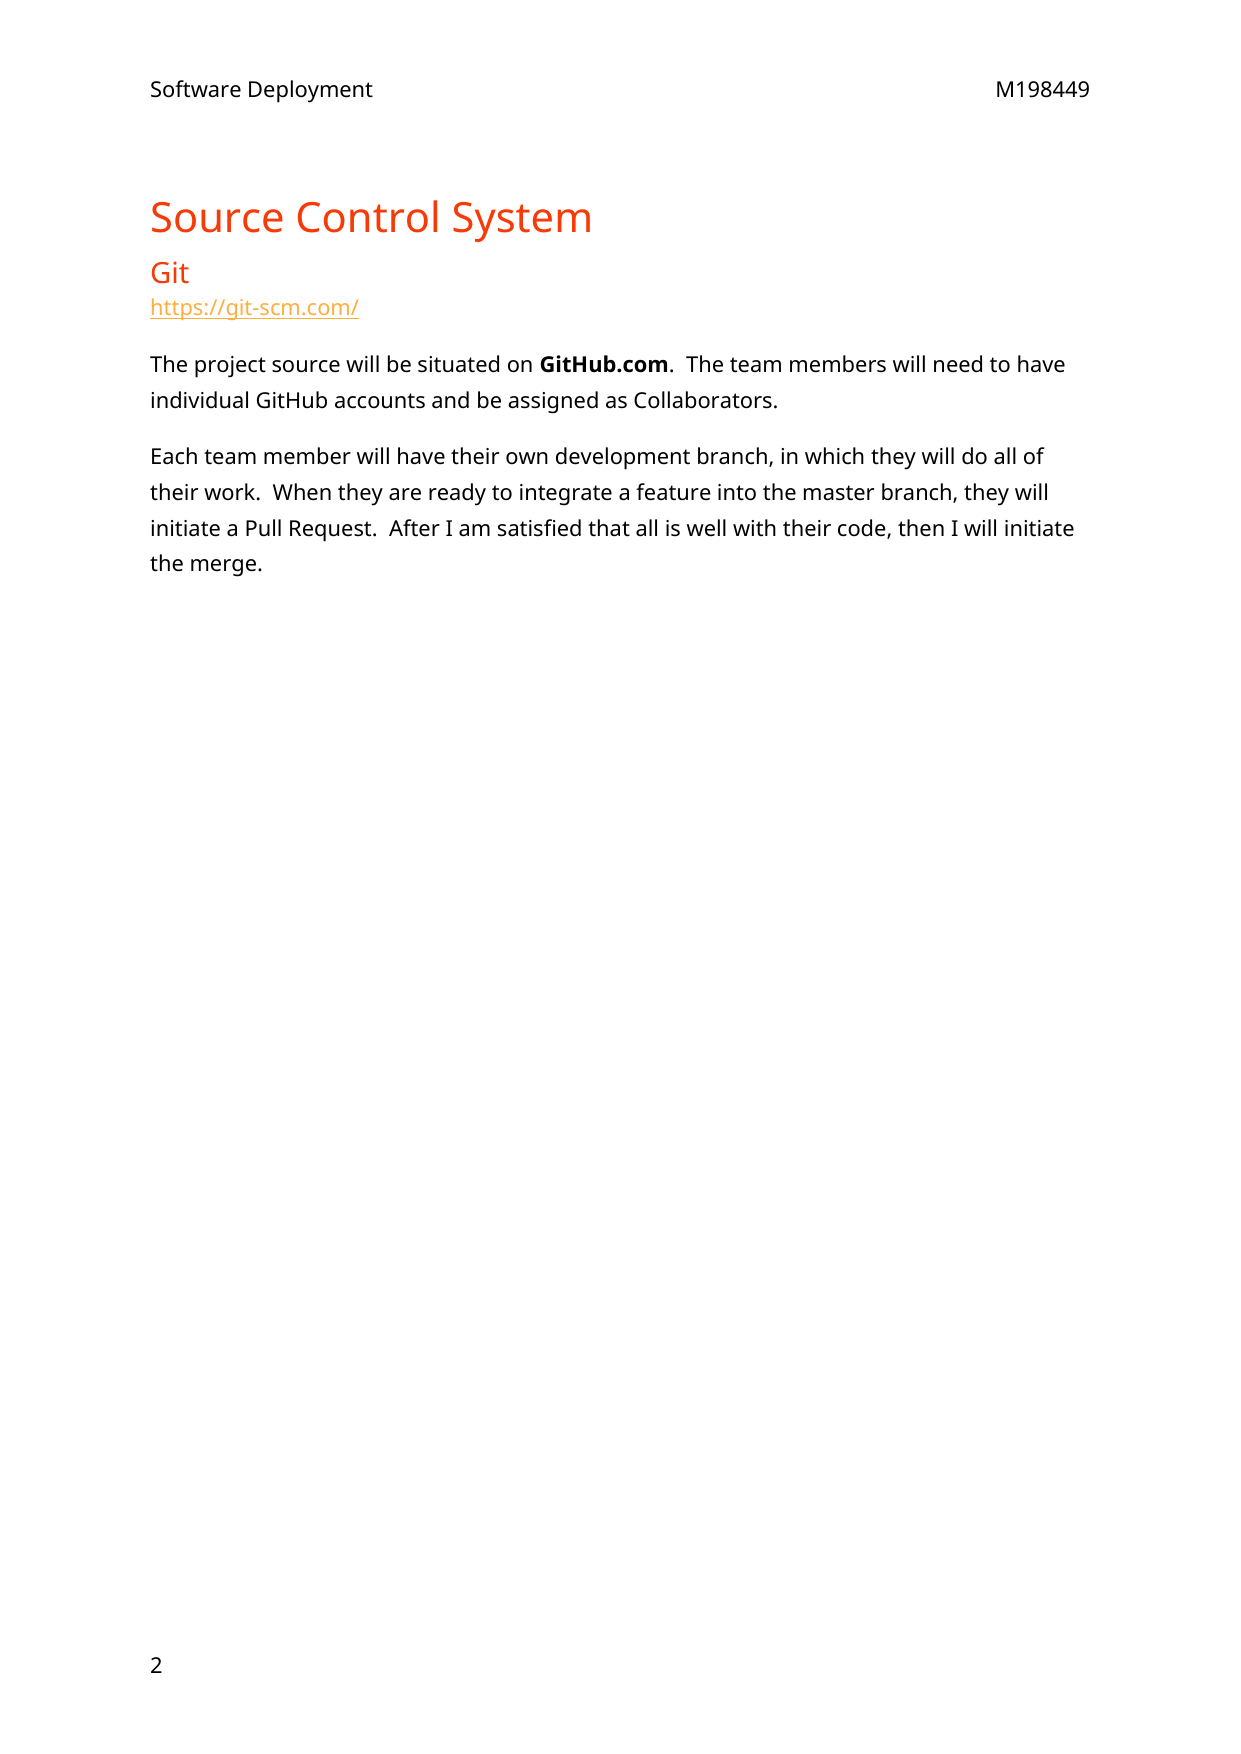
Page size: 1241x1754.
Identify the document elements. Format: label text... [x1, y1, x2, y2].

text The project source will be situated on GitHub.com. The team members will need to have individual GitHub accounts and be assigned as Collaborators. [150, 349, 1090, 414]
text Each team member will have their own development branch, in which they will do all of their work. When they are ready to integrate a feature into the master branch, they will initiate a Pull Request. After I am satisfied that all is well with their code, then I will initiate the merge. [150, 441, 1090, 578]
subtitle Git [150, 253, 1090, 292]
text https://git-scm.com/ [150, 292, 1090, 322]
subtitle Source Control System [150, 187, 1090, 244]
